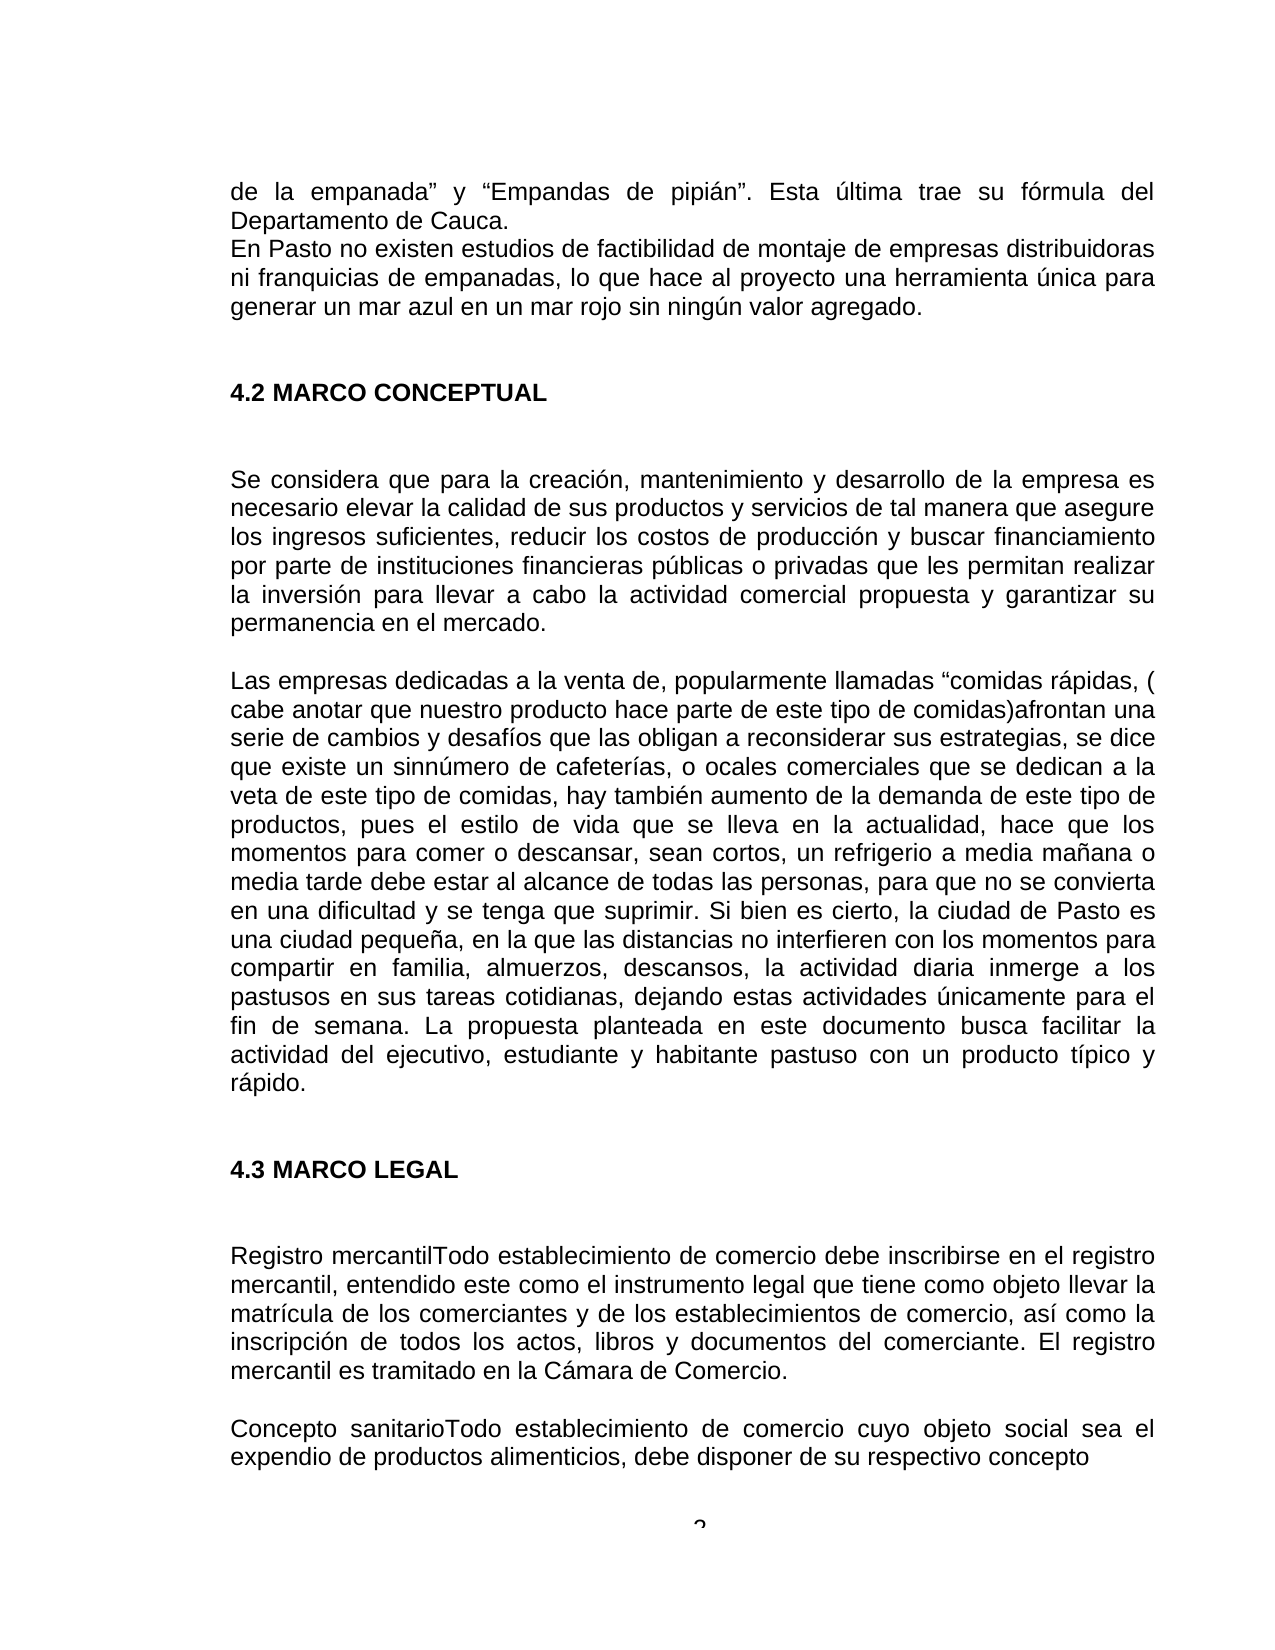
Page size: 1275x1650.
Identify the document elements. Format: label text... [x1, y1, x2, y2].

text Concepto sanitarioTodo establecimiento de comercio cuyo objeto social sea el expendio de productos alimenticios, debe disponer de su respectivo concepto [230, 1413, 1157, 1471]
text de la empanada” y “Empandas de pipián”. Esta última trae su fórmula del Departamento de Cauca. [230, 177, 1156, 234]
subtitle MARCO CONCEPTUAL [230, 378, 1169, 407]
text Las empresas dedicadas a la venta de, popularmente llamadas “comidas rápidas, ( cabe anotar que nuestro producto hace parte de este tipo de comidas)afrontan una serie de cambios y desafíos que las obligan a reconsiderar sus estrategias, se dice que existe un sinnúmero de cafeterías, o ocales comerciales que se dedican a la veta de este tipo de comidas, hay también aumento de la demanda de este tipo de productos, pues el estilo de vida que se lleva en la actualidad, hace que los momentos para comer o descansar, sean cortos, un refrigerio a media mañana o media tarde debe estar al alcance de todas las personas, para que no se convierta en una dificultad y se tenga que suprimir. Si bien es cierto, la ciudad de Pasto es una ciudad pequeña, en la que las distancias no interfieren con los momentos para compartir en familia, almuerzos, descansos, la actividad diaria inmerge a los pastusos en sus tareas cotidianas, dejando estas actividades únicamente para el fin de semana. La propuesta planteada en este documento busca facilitar la actividad del ejecutivo, estudiante y habitante pastuso con un producto típico y rápido. [230, 666, 1157, 1097]
text Registro mercantilTodo establecimiento de comercio debe inscribirse en el registro mercantil, entendido este como el instrumento legal que tiene como objeto llevar la matrícula de los comerciantes y de los establecimientos de comercio, así como la inscripción de todos los actos, libros y documentos del comerciante. El registro mercantil es tramitado en la Cámara de Comercio. [230, 1241, 1157, 1385]
subtitle MARCO LEGAL [230, 1155, 1169, 1183]
text En Pasto no existen estudios de factibilidad de montaje de empresas distribuidoras ni franquicias de empanadas, lo que hace al proyecto una herramienta única para generar un mar azul en un mar rojo sin ningún valor agregado. [230, 234, 1156, 321]
text Se considera que para la creación, mantenimiento y desarrollo de la empresa es necesario elevar la calidad de sus productos y servicios de tal manera que asegure los ingresos suficientes, reducir los costos de producción y buscar financiamiento por parte de instituciones financieras públicas o privadas que les permitan realizar la inversión para llevar a cabo la actividad comercial propuesta y garantizar su permanencia en el mercado. [230, 464, 1157, 637]
